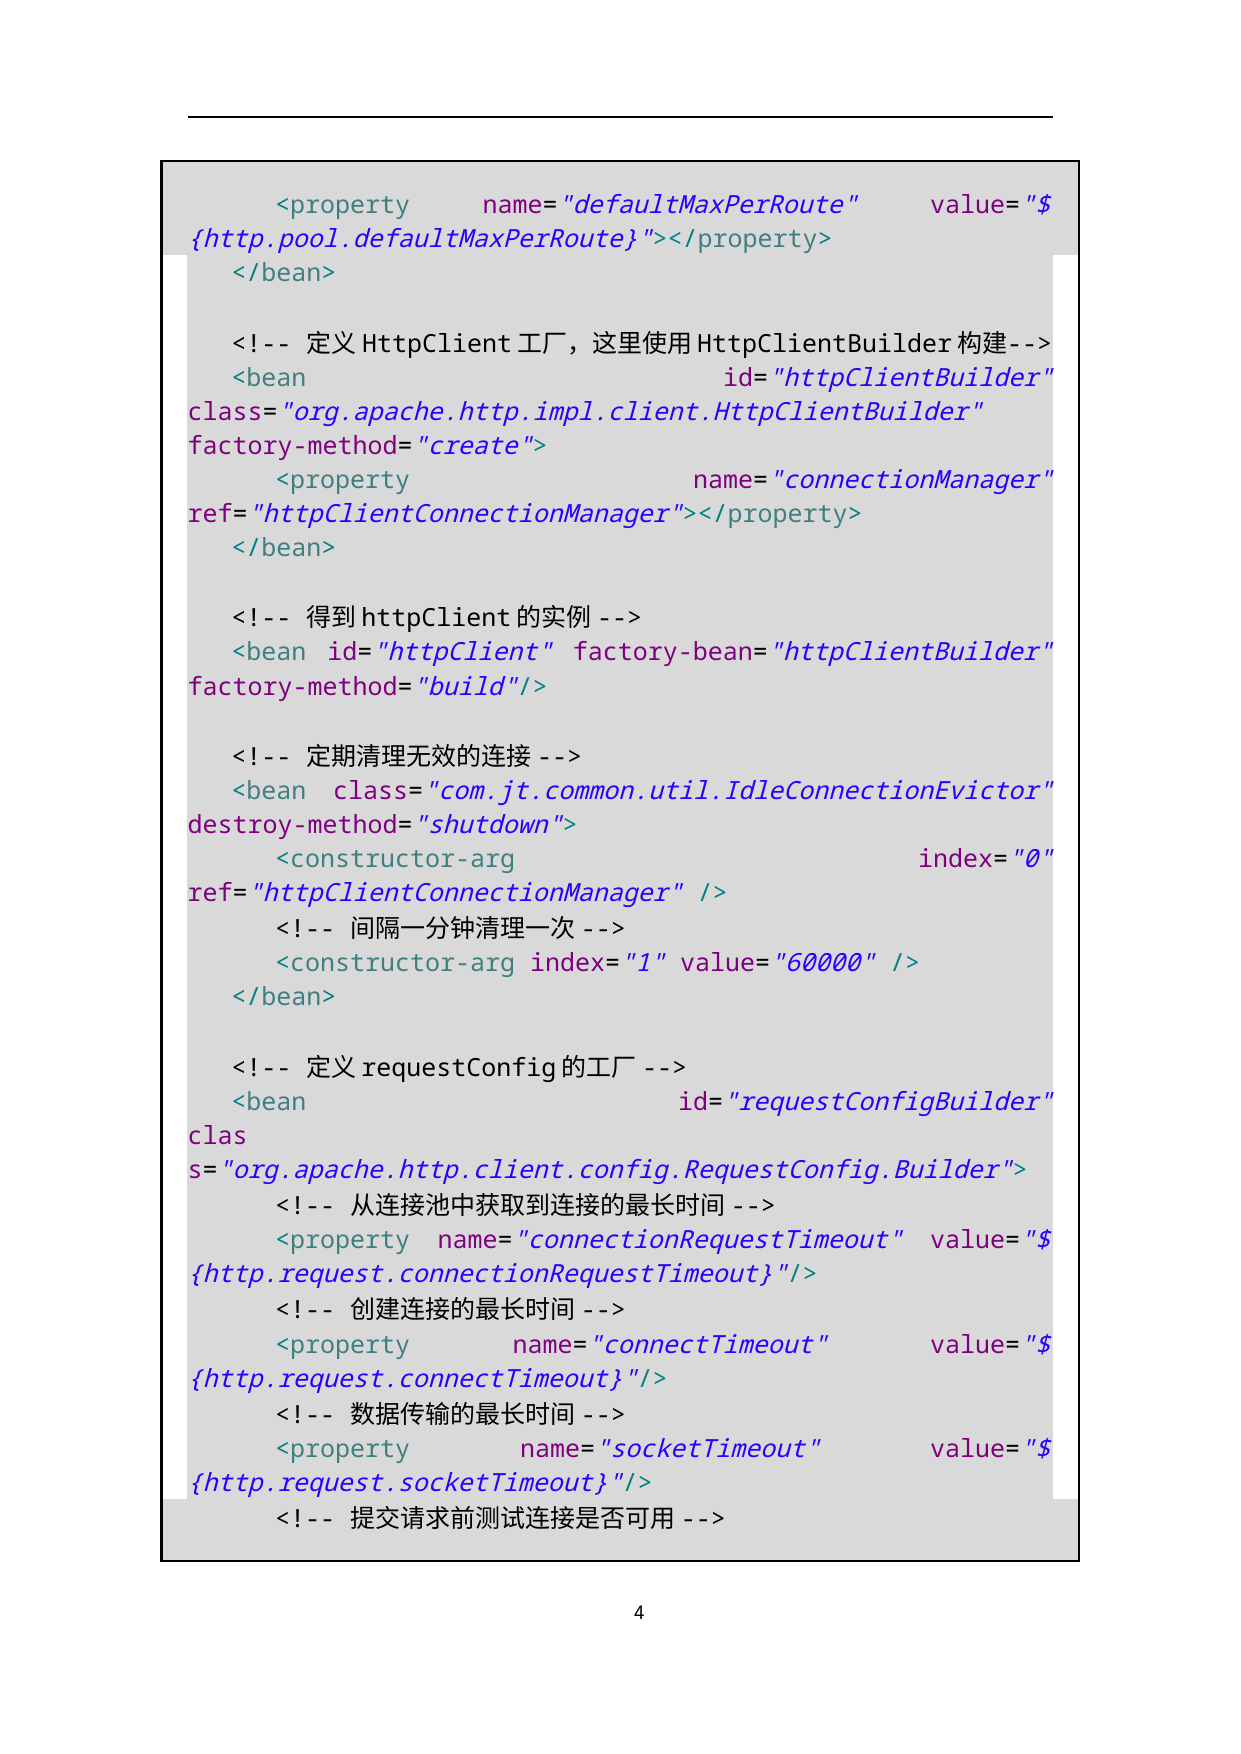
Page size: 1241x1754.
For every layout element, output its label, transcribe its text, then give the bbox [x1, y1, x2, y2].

text <property name="defaultMaxPerRoute" value="${http.pool.defaultMaxPerRoute}"></property> [163, 162, 1078, 255]
text <!-- 数据传输的最长时间 --> [187, 1394, 1053, 1431]
text <!-- 创建连接的最长时间 --> [187, 1290, 1053, 1326]
text <!-- 定期清理无效的连接 --> [187, 736, 1053, 772]
text <!-- 从连接池中获取到连接的最长时间 --> [187, 1186, 1053, 1222]
text </bean> [187, 530, 1053, 564]
text <!-- 定义requestConfig的工厂 --> [187, 1047, 1053, 1083]
text <property name="connectionManager" ref="httpClientConnectionManager"></property> [187, 462, 1053, 530]
text <bean id="httpClientBuilder" class="org.apache.http.impl.client.HttpClientBuilder" factory-method="create"> [187, 359, 1053, 462]
text <property name="connectTimeout" value="${http.request.connectTimeout}"/> [187, 1326, 1053, 1394]
text <!-- 得到httpClient的实例 --> [187, 598, 1053, 634]
text <property name="socketTimeout" value="${http.request.socketTimeout}"/> [187, 1431, 1053, 1472]
text <constructor-arg index="1" value="60000" /> [187, 945, 1053, 979]
text <bean id="requestConfigBuilder" class="org.apache.http.client.config.RequestConfig.Builder"> [187, 1083, 1053, 1186]
text <bean id="httpClient" factory-bean="httpClientBuilder" factory-method="build"/> [187, 634, 1053, 702]
text <property name="connectionRequestTimeout" value="${http.request.connectionRequestTimeout}"/> [187, 1222, 1053, 1290]
text <!-- 提交请求前测试连接是否可用 --> [163, 1472, 1078, 1560]
text <bean class="com.jt.common.util.IdleConnectionEvictor" destroy-method="shutdown"> [187, 772, 1053, 841]
text <constructor-arg index="0" ref="httpClientConnectionManager" /> [187, 841, 1053, 909]
text <!-- 定义 HttpClient工厂，这里使用HttpClientBuilder构建--> [187, 323, 1053, 359]
text </bean> [187, 979, 1053, 1013]
text <!-- 间隔一分钟清理一次 --> [187, 909, 1053, 945]
text </bean> [187, 255, 1053, 289]
